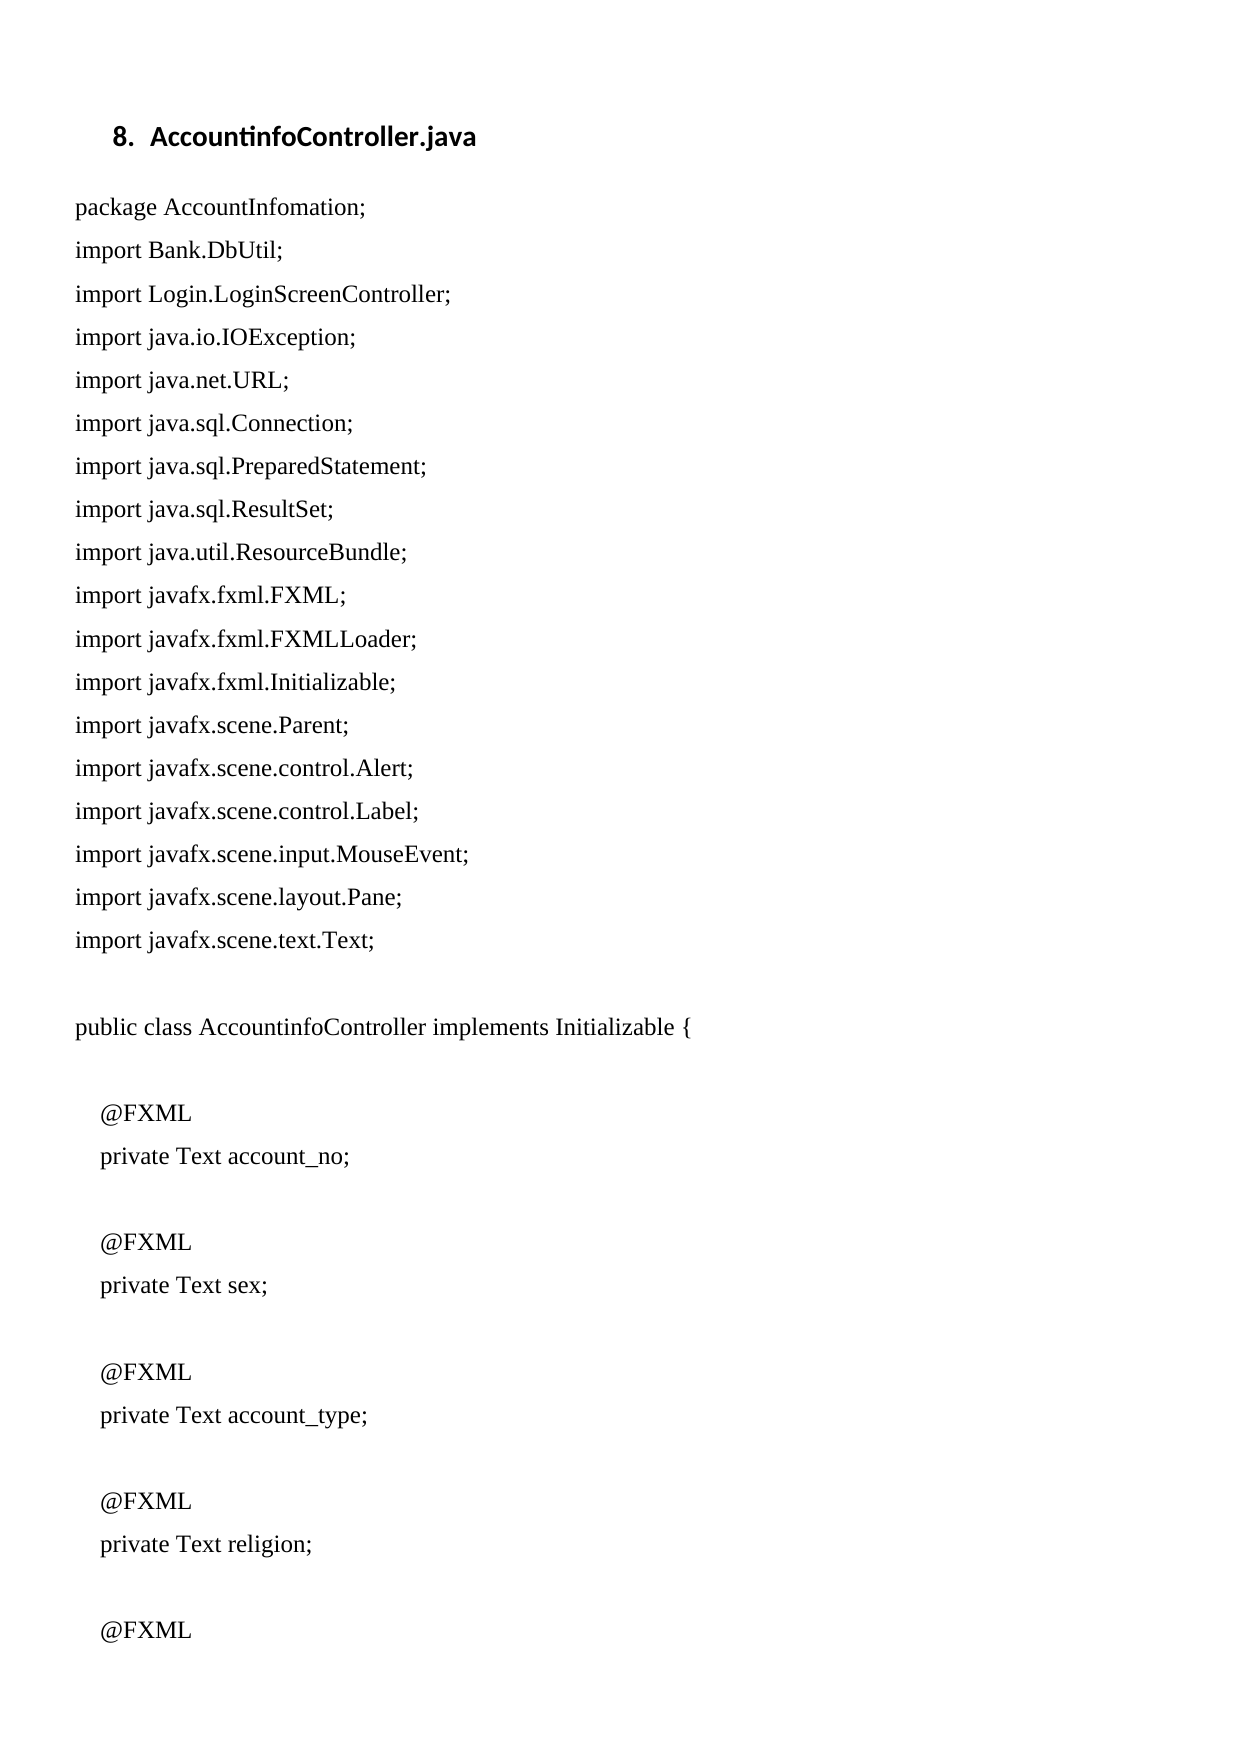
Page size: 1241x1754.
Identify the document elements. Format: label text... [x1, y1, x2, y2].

text import java.io.IOException; [75, 322, 1165, 351]
text import Login.LoginScreenController; [75, 279, 1165, 307]
text @FXML [75, 1357, 1165, 1386]
text private Text sex; [75, 1271, 1165, 1299]
text private Text religion; [75, 1529, 1165, 1558]
text package AccountInfomation; [75, 192, 1165, 221]
text import javafx.fxml.FXMLLoader; [75, 624, 1165, 652]
text import java.sql.ResultSet; [75, 494, 1165, 523]
text import java.net.URL; [75, 365, 1165, 394]
text import Bank.DbUtil; [75, 236, 1165, 264]
text import java.sql.Connection; [75, 408, 1165, 437]
text import javafx.scene.Parent; [75, 710, 1165, 739]
text import javafx.fxml.FXML; [75, 581, 1165, 609]
text import javafx.scene.input.MouseEvent; [75, 839, 1165, 868]
text public class AccountinfoController implements Initializable { [75, 1012, 1165, 1041]
text @FXML [75, 1486, 1165, 1515]
list AccountinfoController.java [112, 118, 1165, 154]
text import java.util.ResourceBundle; [75, 537, 1165, 566]
text import javafx.scene.control.Alert; [75, 753, 1165, 782]
text import javafx.fxml.Initializable; [75, 667, 1165, 696]
text @FXML [75, 1227, 1165, 1256]
text private Text account_type; [75, 1400, 1165, 1429]
text @FXML [75, 1616, 1165, 1644]
text private Text account_no; [75, 1141, 1165, 1170]
text @FXML [75, 1098, 1165, 1127]
text import javafx.scene.text.Text; [75, 926, 1165, 954]
text import javafx.scene.layout.Pane; [75, 882, 1165, 911]
text import javafx.scene.control.Label; [75, 796, 1165, 825]
text import java.sql.PreparedStatement; [75, 451, 1165, 480]
